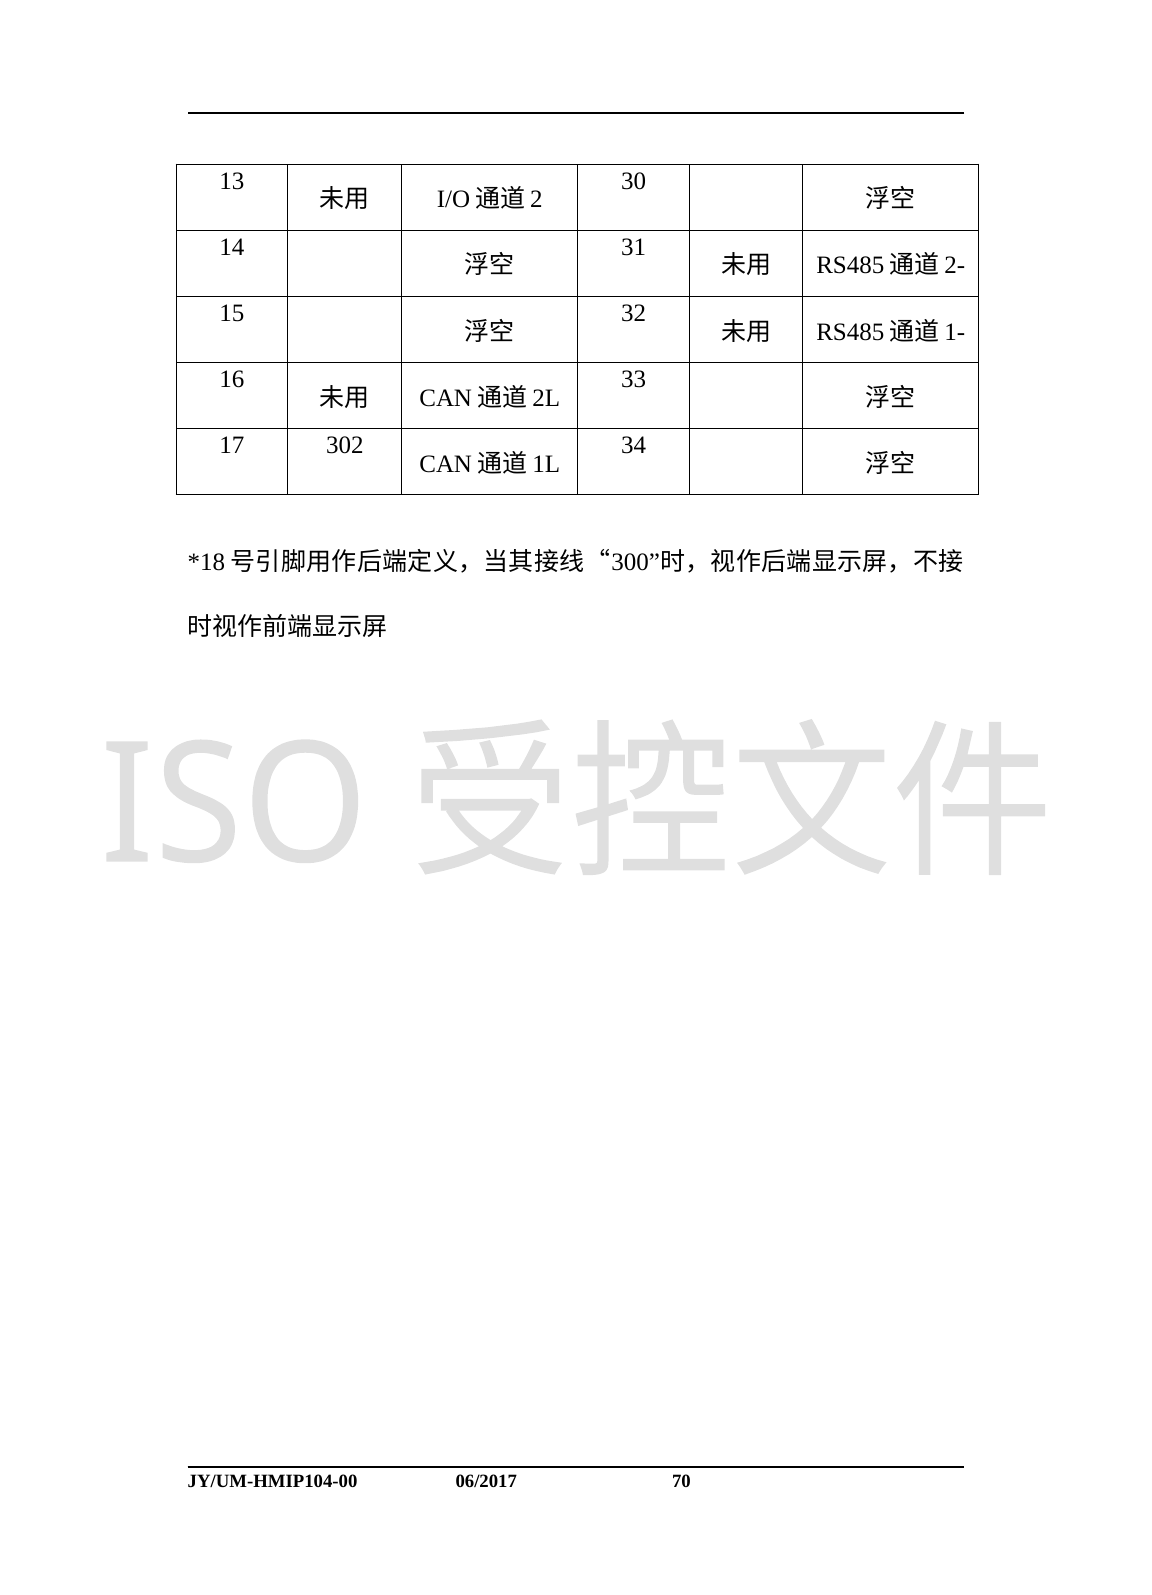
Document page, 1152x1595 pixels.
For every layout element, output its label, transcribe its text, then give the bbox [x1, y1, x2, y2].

table_cell 302 [288, 429, 401, 494]
table_cell 浮空 [803, 363, 978, 428]
table_cell 30 [578, 165, 689, 229]
table_cell CAN通道1L [402, 429, 577, 494]
table_cell 34 [578, 429, 689, 494]
table_cell 未用 [288, 165, 401, 229]
table_cell 31 [578, 231, 689, 296]
table_cell 13 [177, 165, 287, 229]
table_cell 33 [578, 363, 689, 428]
table_cell 浮空 [402, 231, 577, 296]
table_cell [690, 363, 802, 428]
table_cell CAN通道2L [402, 363, 577, 428]
table_cell 16 [177, 363, 287, 428]
table_cell 未用 [690, 231, 802, 296]
table_cell 17 [177, 429, 287, 494]
table_cell 14 [177, 231, 287, 296]
table_cell [690, 165, 802, 229]
table_cell I/O通道2 [402, 165, 577, 229]
table_cell 未用 [288, 363, 401, 428]
table_cell 15 [177, 297, 287, 362]
table_cell [690, 429, 802, 494]
table_cell 浮空 [402, 297, 577, 362]
table_cell RS485通道1- [803, 297, 978, 362]
table_cell 未用 [690, 297, 802, 362]
table_cell [288, 297, 401, 362]
table_cell 32 [578, 297, 689, 362]
table_cell [288, 231, 401, 296]
table_cell RS485通道2- [803, 231, 978, 296]
text *18号引脚用作后端定义，当其接线“300”时，视作后端显示屏，不接时视作前端显示屏 [187, 527, 964, 657]
table_cell 浮空 [803, 165, 978, 229]
table_cell 浮空 [803, 429, 978, 494]
